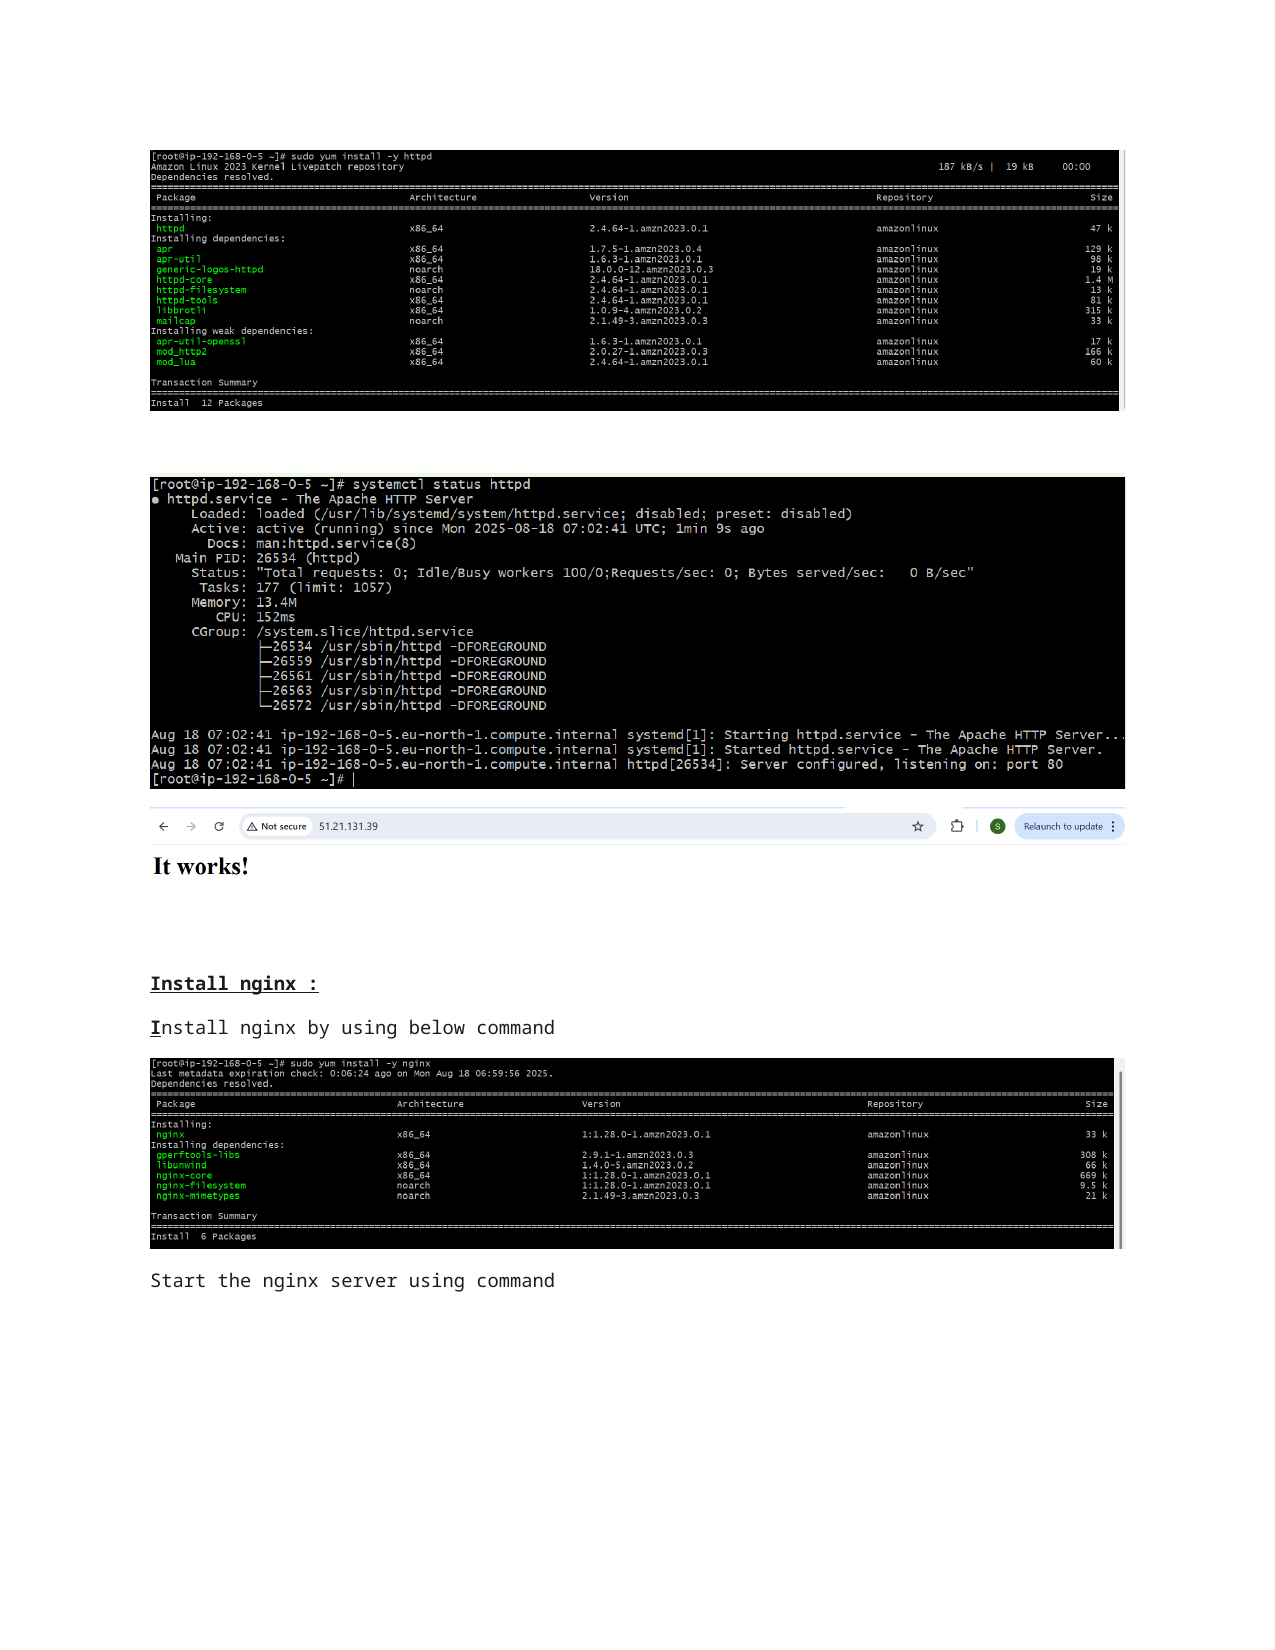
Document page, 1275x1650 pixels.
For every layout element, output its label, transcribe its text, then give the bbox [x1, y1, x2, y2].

text Start the nginx server using command [150, 1268, 1125, 1293]
text Install nginx : [150, 970, 1125, 995]
text Install nginx by using below command [150, 1014, 1125, 1039]
picture [150, 473, 1125, 789]
picture [150, 1058, 1125, 1249]
picture [150, 150, 1125, 411]
picture [150, 807, 1125, 907]
